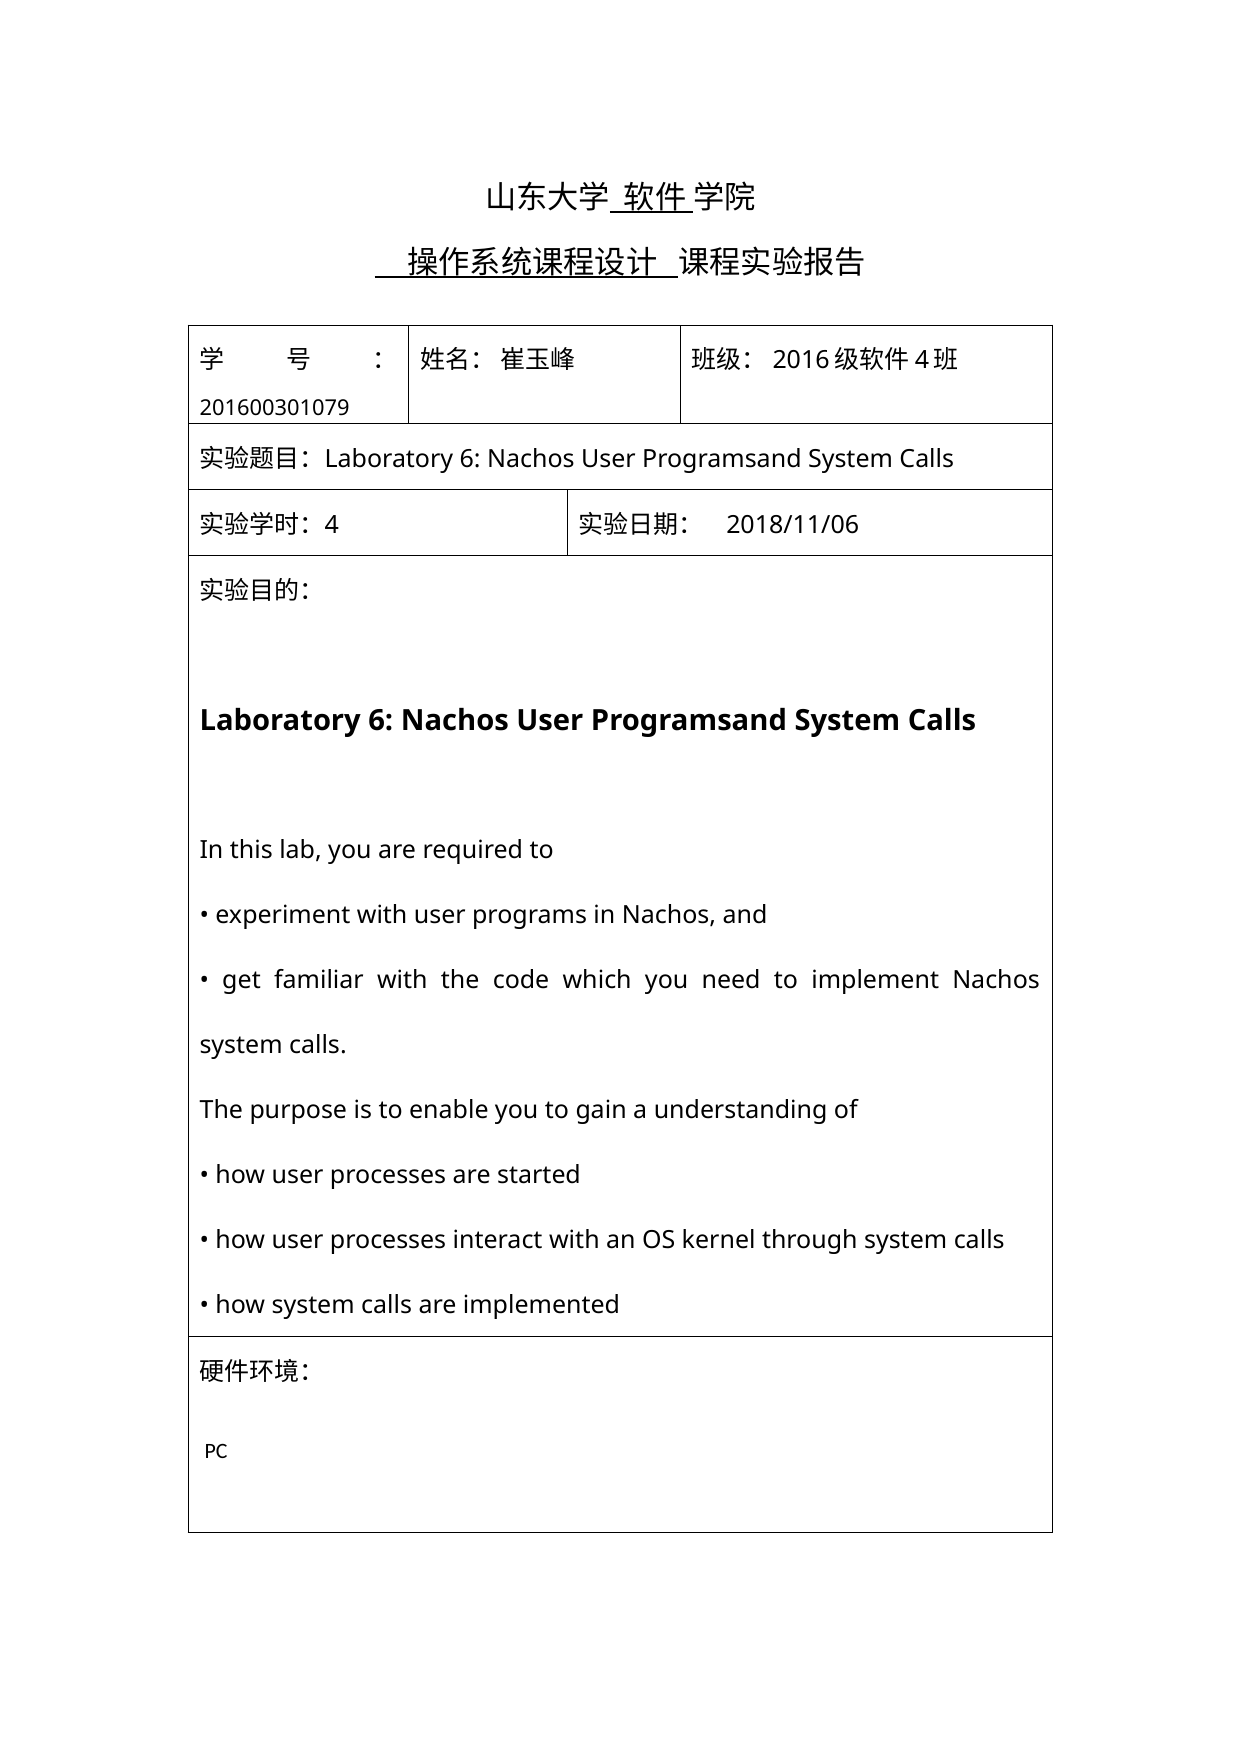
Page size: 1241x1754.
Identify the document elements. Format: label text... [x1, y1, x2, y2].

table_header 学号：201600301079 [189, 326, 408, 423]
table_cell 实验目的： Laboratory 6: Nachos User Programsand System Calls In this lab, you are required to • experiment with user programs in Nachos, and • get familiar with the code which you need to implement Nachos system calls. The purpose is to enable you to gain a understanding of • how user processes are started • how user processes interact with an OS kernel through system calls • how system calls are implemented [189, 556, 1052, 1336]
table_cell 硬件环境： PC [189, 1337, 1052, 1532]
text 山东大学 软件 学院 [187, 162, 1053, 227]
table_cell 实验题目：Laboratory 6: Nachos User Programsand System Calls [189, 424, 1052, 489]
table_cell 实验日期： 2018/11/06 [568, 490, 1052, 555]
text 操作系统课程设计 课程实验报告 [187, 227, 1053, 292]
table_header 姓名： 崔玉峰 [409, 326, 680, 423]
table_cell 实验学时：4 [189, 490, 567, 555]
table_header 班级： 2016级软件4班 [681, 326, 1052, 423]
